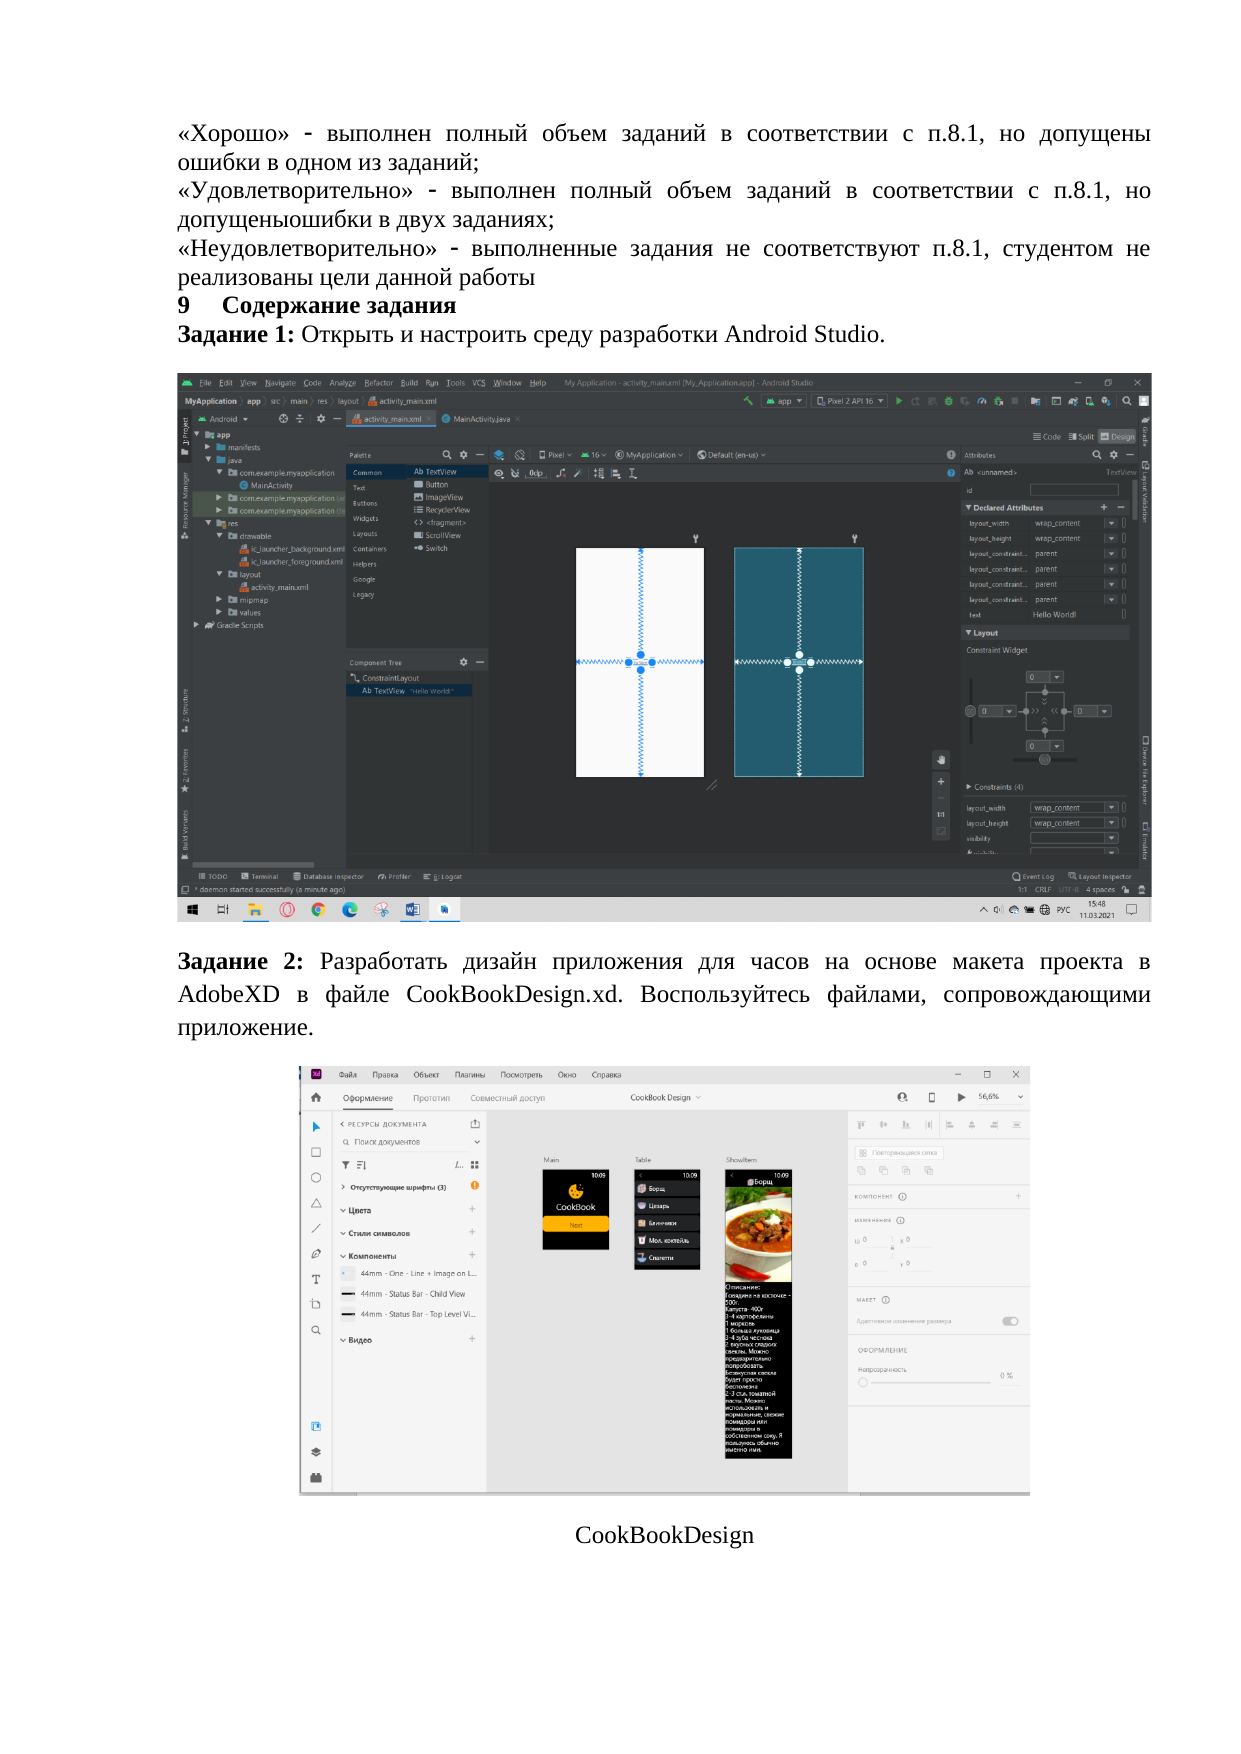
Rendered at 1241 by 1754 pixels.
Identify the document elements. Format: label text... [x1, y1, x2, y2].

picture [298, 1066, 1030, 1496]
text «Хорошо» выполнен полный объем заданий в соответствии с п.8.1, но допущены ошибки в одном из заданий; [177, 118, 1152, 176]
picture [177, 373, 1152, 922]
list Содержание задания [177, 291, 1152, 319]
text CookBookDesign [177, 1520, 1152, 1549]
text «Неудовлетворительно» выполненные задания не соответствуют п.8.1, студентом не реализованы цели данной работы [177, 233, 1152, 291]
text Задание 1: Открыть и настроить среду разработки Android Studio. [177, 319, 1152, 348]
text Задание 2: Разработать дизайн приложения для часов на основе макета проекта в AdobeXD в файле CookBookDesign.xd. Воспользуйтесь файлами, сопровождающими приложение. [177, 946, 1152, 1041]
text «Удовлетворительно» выполнен полный объем заданий в соответствии с п.8.1, но допущеныошибки в двух заданиях; [177, 176, 1152, 233]
